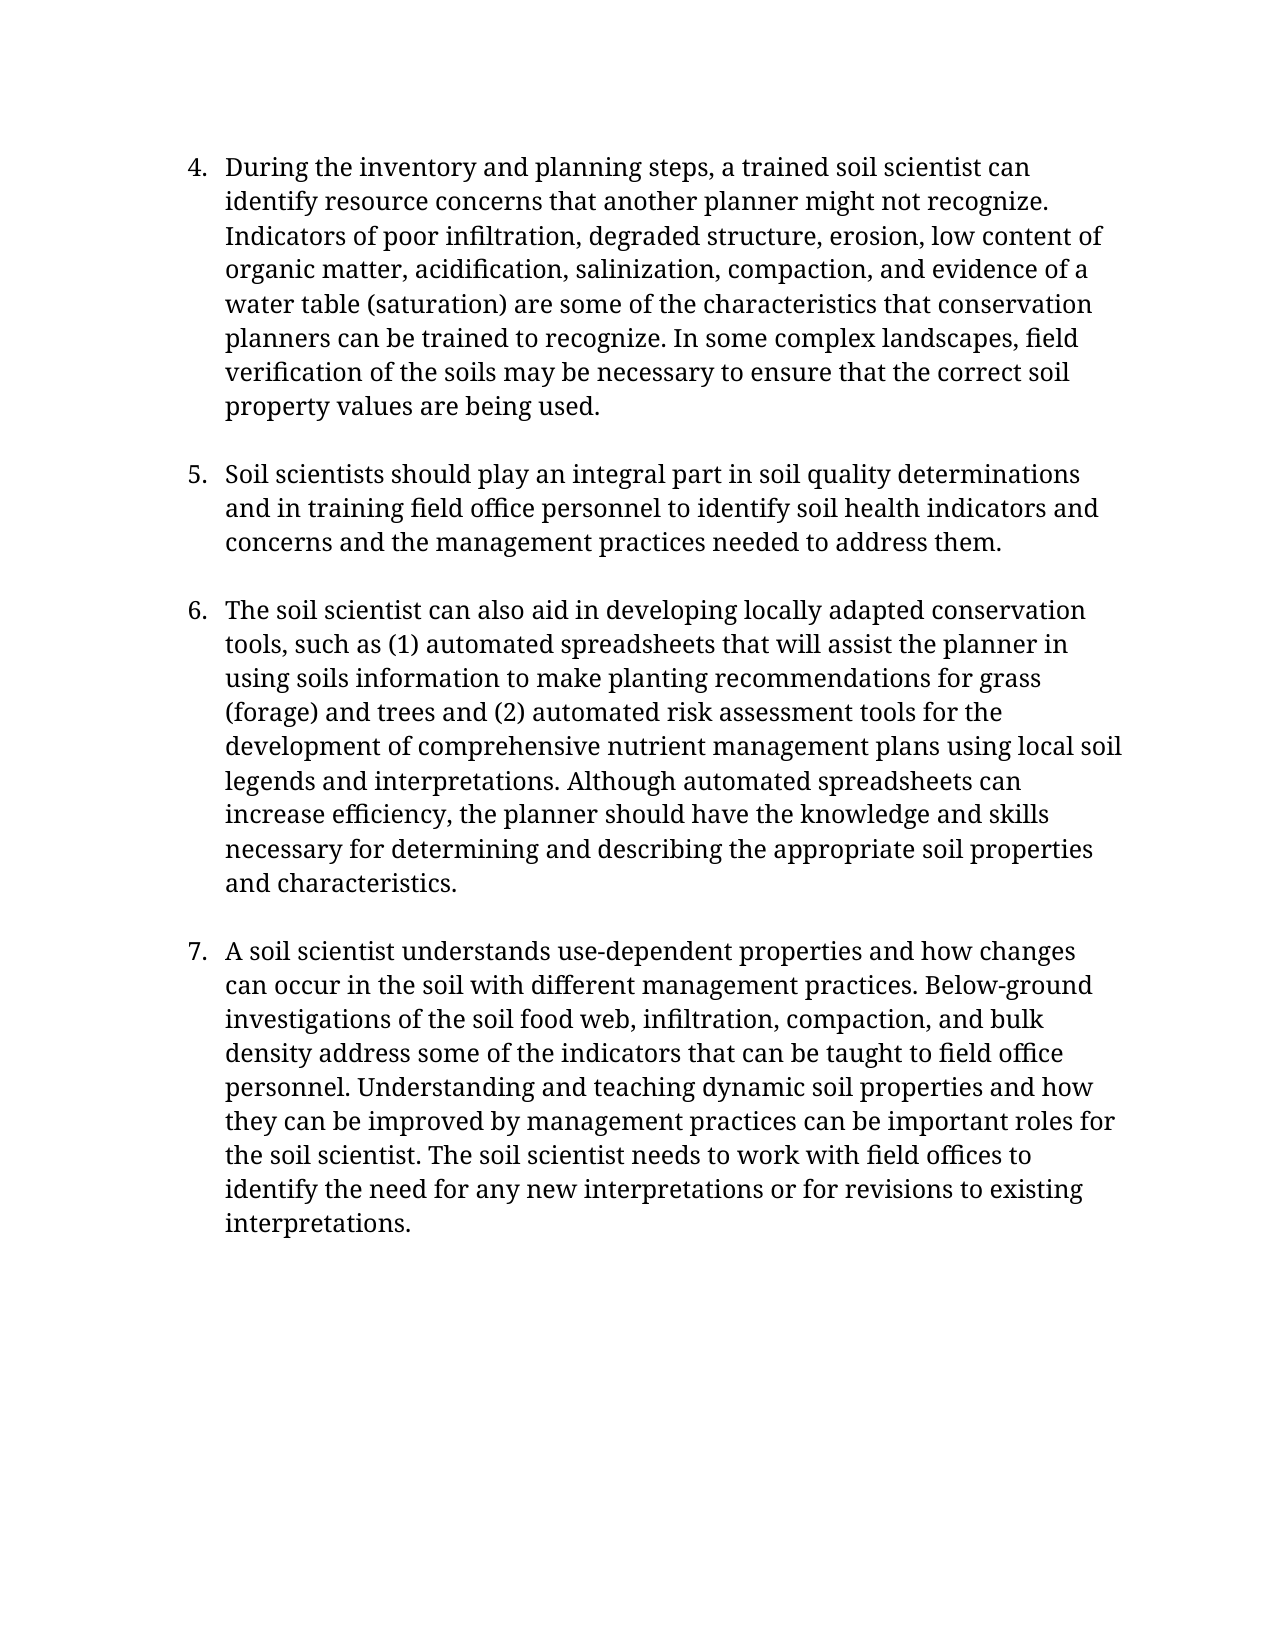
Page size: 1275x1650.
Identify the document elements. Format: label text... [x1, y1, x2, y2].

list The soil scientist can also aid in developing locally adapted conservation tools, such as (1) automated spreadsheets that will assist the planner in using soils information to make planting recommendations for grass (forage) and trees and (2) automated risk assessment tools for the development of comprehensive nutrient management plans using local soil legends and interpretations. Although automated spreadsheets can increase efficiency, the planner should have the knowledge and skills necessary for determining and describing the appropriate soil properties and characteristics. [457, 593, 1125, 899]
list During the inventory and planning steps, a trained soil scientist can identify resource concerns that another planner might not recognize. Indicators of poor infiltration, degraded structure, erosion, low content of organic matter, acidification, salinization, compaction, and evidence of a water table (saturation) are some of the characteristics that conservation planners can be trained to recognize. In some complex landscapes, field verification of the soils may be necessary to ensure that the correct soil property values are being used. [187, 150, 1125, 422]
list A soil scientist understands use-dependent properties and how changes can occur in the soil with different management practices. Below-ground investigations of the soil food web, infiltration, compaction, and bulk density address some of the indicators that can be taught to field office personnel. Understanding and teaching dynamic soil properties and how they can be improved by management practices can be important roles for the soil scientist. The soil scientist needs to work with field offices to identify the need for any new interpretations or for revisions to existing interpretations. [187, 933, 1125, 1240]
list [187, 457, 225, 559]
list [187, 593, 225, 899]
